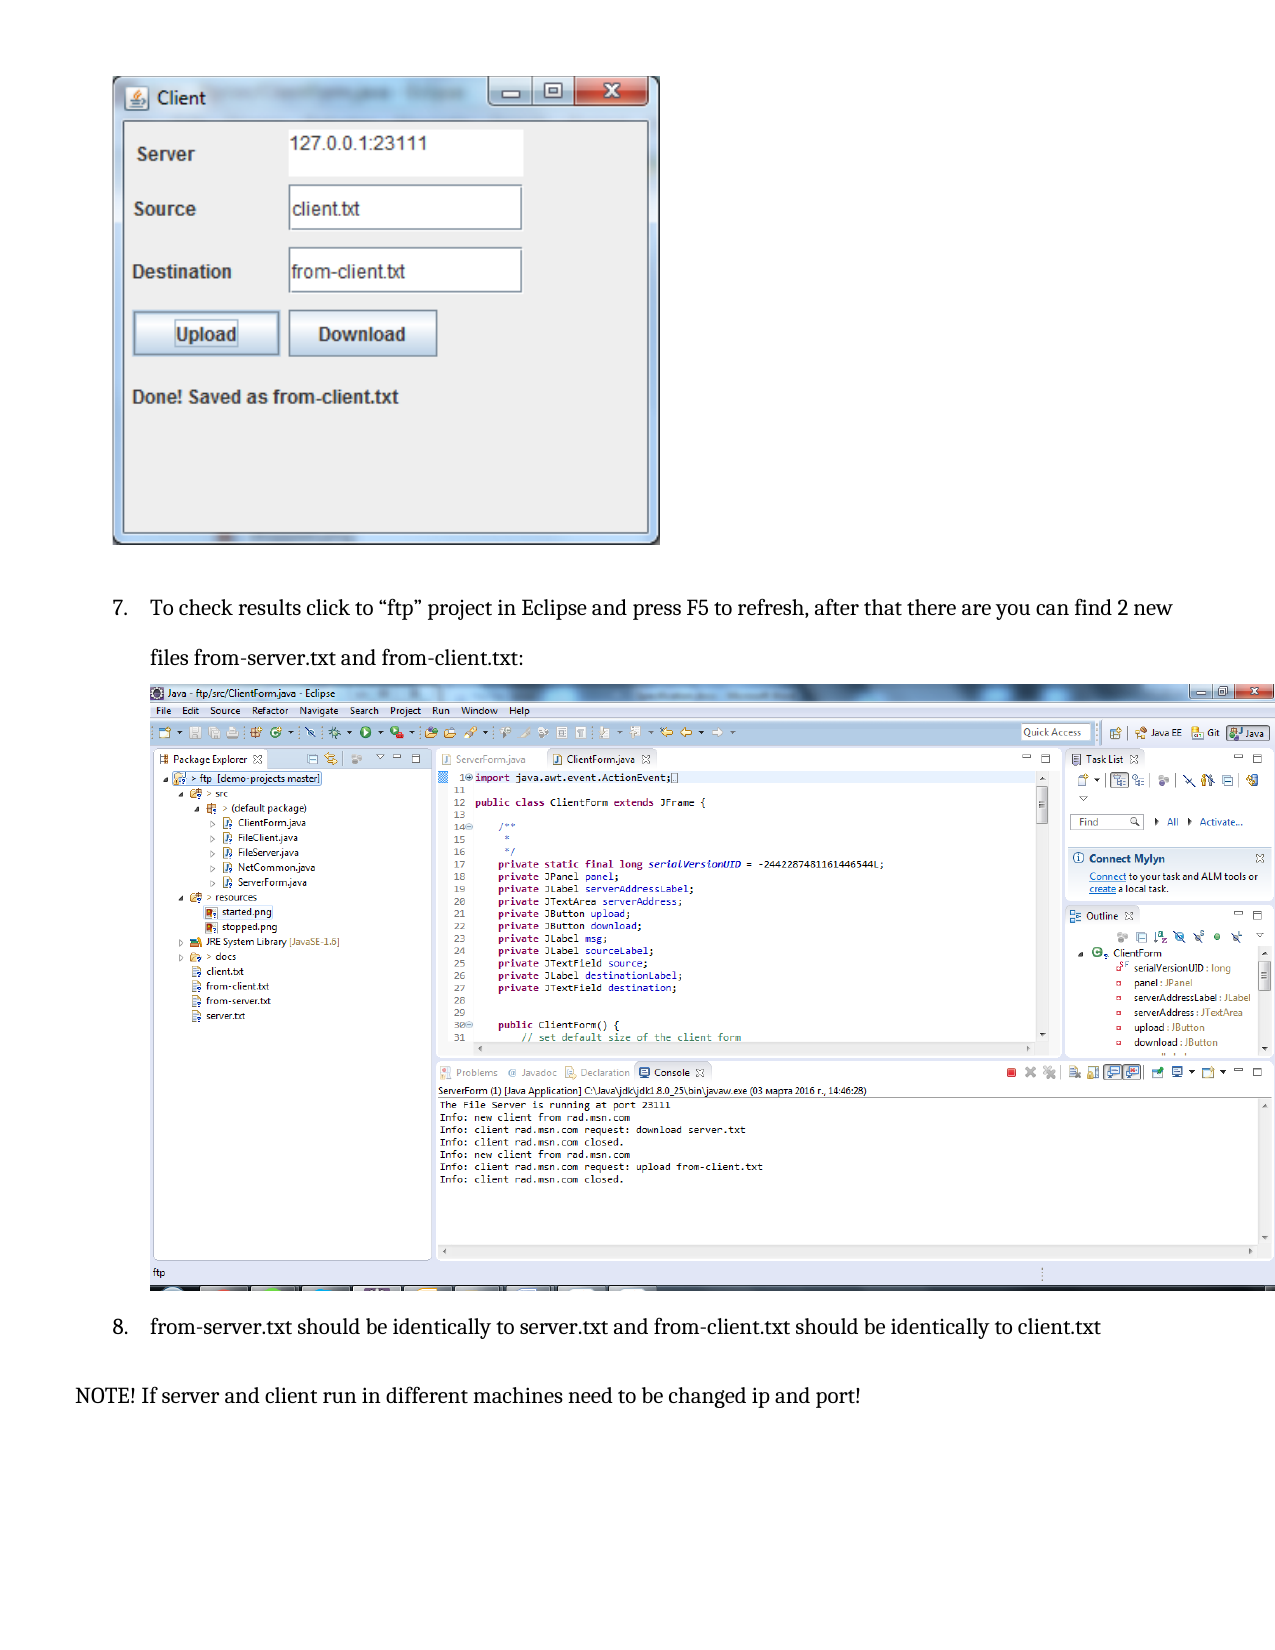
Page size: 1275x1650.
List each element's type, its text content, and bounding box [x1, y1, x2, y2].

list To check results click to “ftp” project in Eclipse and press F5 to refresh, after that there are you can find 2 new files from-server.txt and from-client.txt: [112, 586, 1200, 680]
text NOTE! If server and client run in different machines need to be changed ip and port! [75, 1374, 1200, 1418]
picture [150, 684, 1275, 1291]
picture [112, 76, 660, 545]
list from-server.txt should be identically to server.txt and from-client.txt should be identically to client.txt [112, 1305, 1200, 1349]
